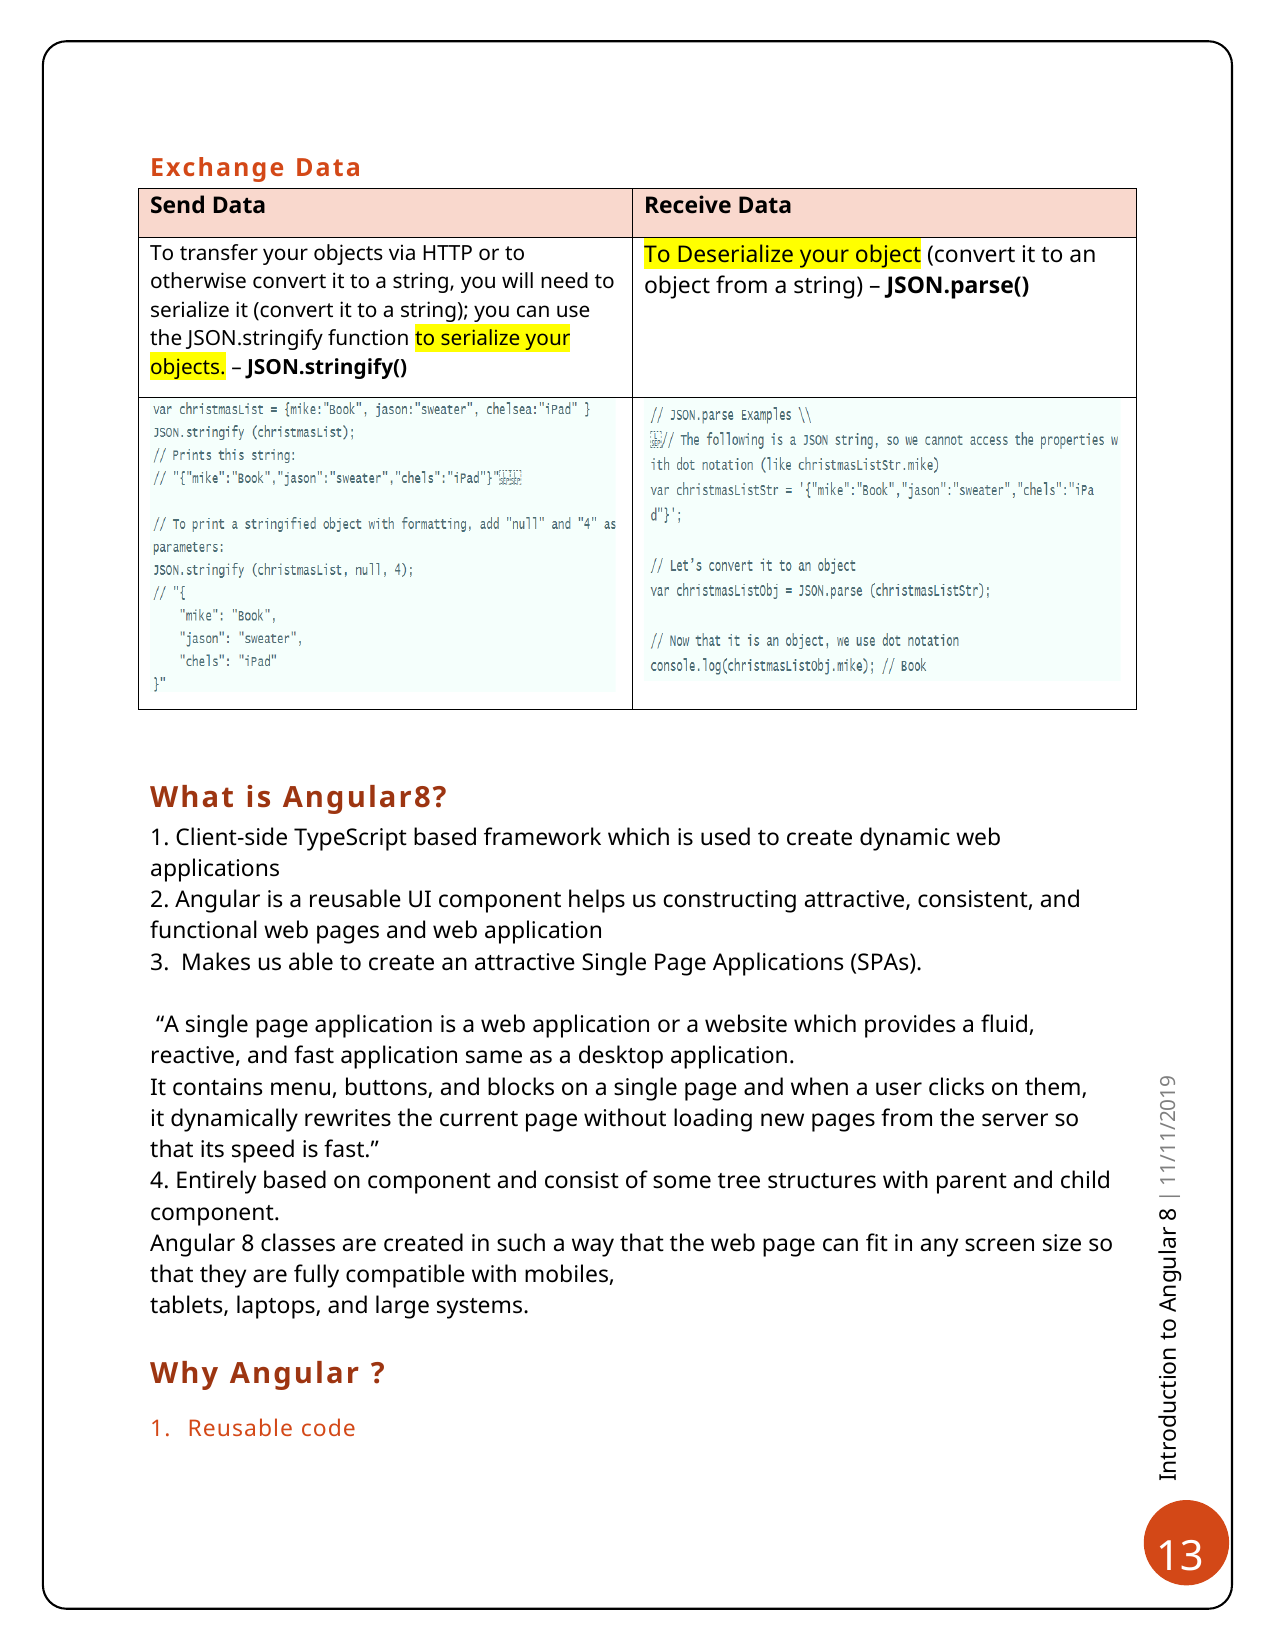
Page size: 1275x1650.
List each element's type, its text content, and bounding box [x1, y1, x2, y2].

text 1. Client-side TypeScript based framework which is used to create dynamic web applications [150, 821, 1125, 883]
table_cell [633, 398, 1136, 708]
subtitle What is Angular8? [150, 777, 1125, 816]
picture [643, 398, 1121, 681]
table_header Receive Data [633, 189, 1136, 237]
text it dynamically rewrites the current page without loading new pages from the server so that its speed is fast.” [150, 1102, 1125, 1164]
text 3. Makes us able to create an attractive Single Page Applications (SPAs). [150, 946, 1125, 977]
text 2. Angular is a reusable UI component helps us constructing attractive, consistent, and functional web pages and web application [150, 883, 1125, 946]
text It contains menu, buttons, and blocks on a single page and when a user clicks on them, [150, 1071, 1125, 1102]
subtitle Reusable code [150, 1412, 1125, 1444]
table_header Send Data [139, 189, 632, 237]
text “A single page application is a web application or a website which provides a fluid, reactive, and fast application same as a desktop application. [150, 1008, 1125, 1071]
table_cell To Deserialize your object (convert it to an object from a string) – JSON.parse() [633, 238, 1136, 397]
table_cell To transfer your objects via HTTP or to otherwise convert it to a string, you will need to serialize it (convert it to a string); you can use the JSON.stringify function to serialize your objects. – JSON.stringify() [139, 238, 632, 397]
text Angular 8 classes are created in such a way that the web page can fit in any screen size so that they are fully compatible with mobiles, [150, 1227, 1125, 1289]
text tablets, laptops, and large systems. [150, 1289, 1125, 1321]
subtitle Exchange Data [150, 150, 1125, 184]
text 4. Entirely based on component and consist of some tree structures with parent and child component. [150, 1164, 1125, 1227]
table_cell [139, 398, 632, 708]
picture [150, 398, 616, 692]
subtitle Why Angular ? [150, 1352, 1125, 1392]
